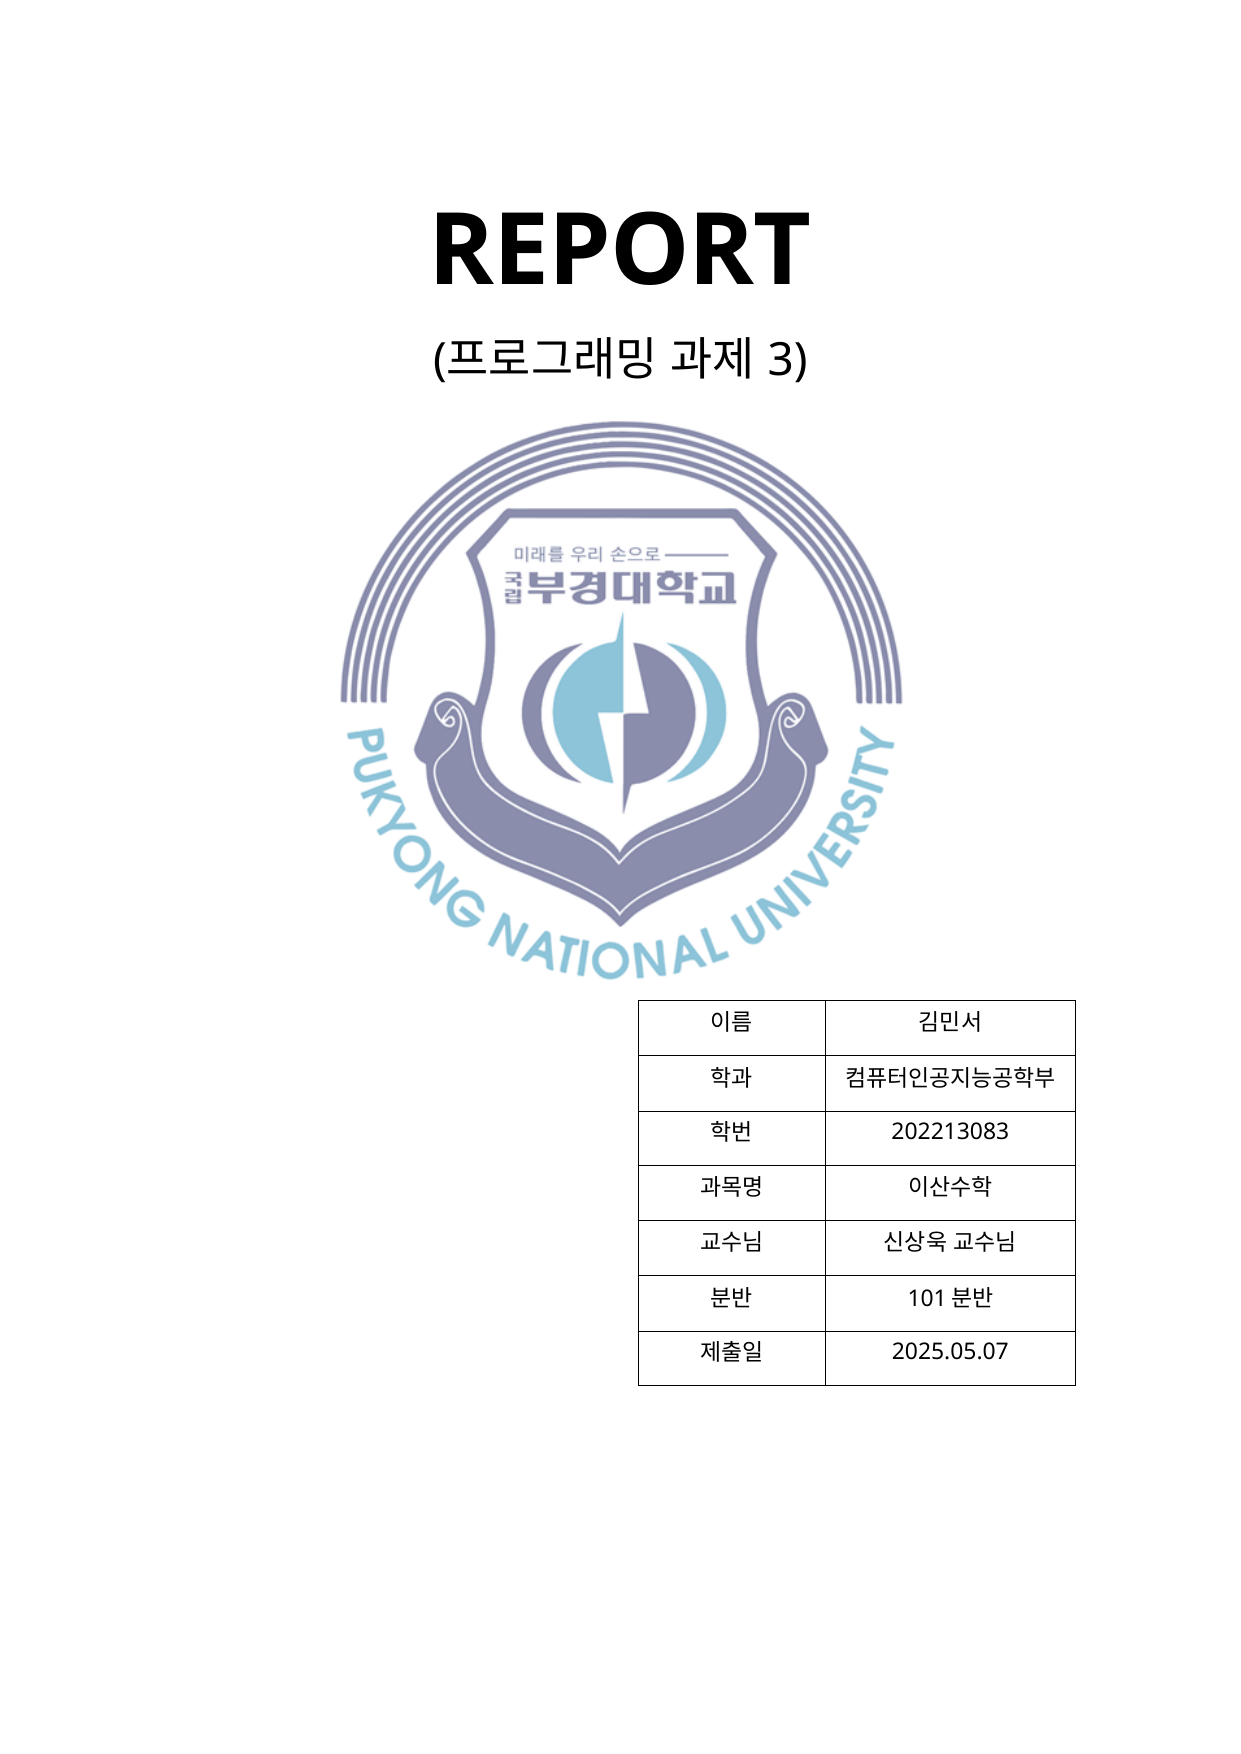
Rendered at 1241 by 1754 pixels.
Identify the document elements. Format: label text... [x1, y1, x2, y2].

table_cell 제출일 [639, 1332, 825, 1385]
picture [339, 411, 908, 988]
table_cell 101분반 [826, 1276, 1075, 1331]
table_cell 학과 [639, 1056, 825, 1111]
table_cell 학번 [639, 1112, 825, 1164]
table_cell 2025.05.07 [826, 1332, 1075, 1385]
table_cell 202213083 [826, 1112, 1075, 1164]
table_cell 과목명 [639, 1166, 825, 1220]
table_cell 신상욱 교수님 [826, 1221, 1075, 1275]
text (프로그래밍 과제 3) [150, 322, 1090, 388]
title REPORT [150, 177, 1090, 313]
table_cell 교수님 [639, 1221, 825, 1275]
table_cell 컴퓨터인공지능공학부 [826, 1056, 1075, 1111]
table_cell 이산수학 [826, 1166, 1075, 1220]
table_header 김민서 [826, 1001, 1075, 1055]
table_header 이름 [639, 1001, 825, 1055]
table_cell 분반 [639, 1276, 825, 1331]
